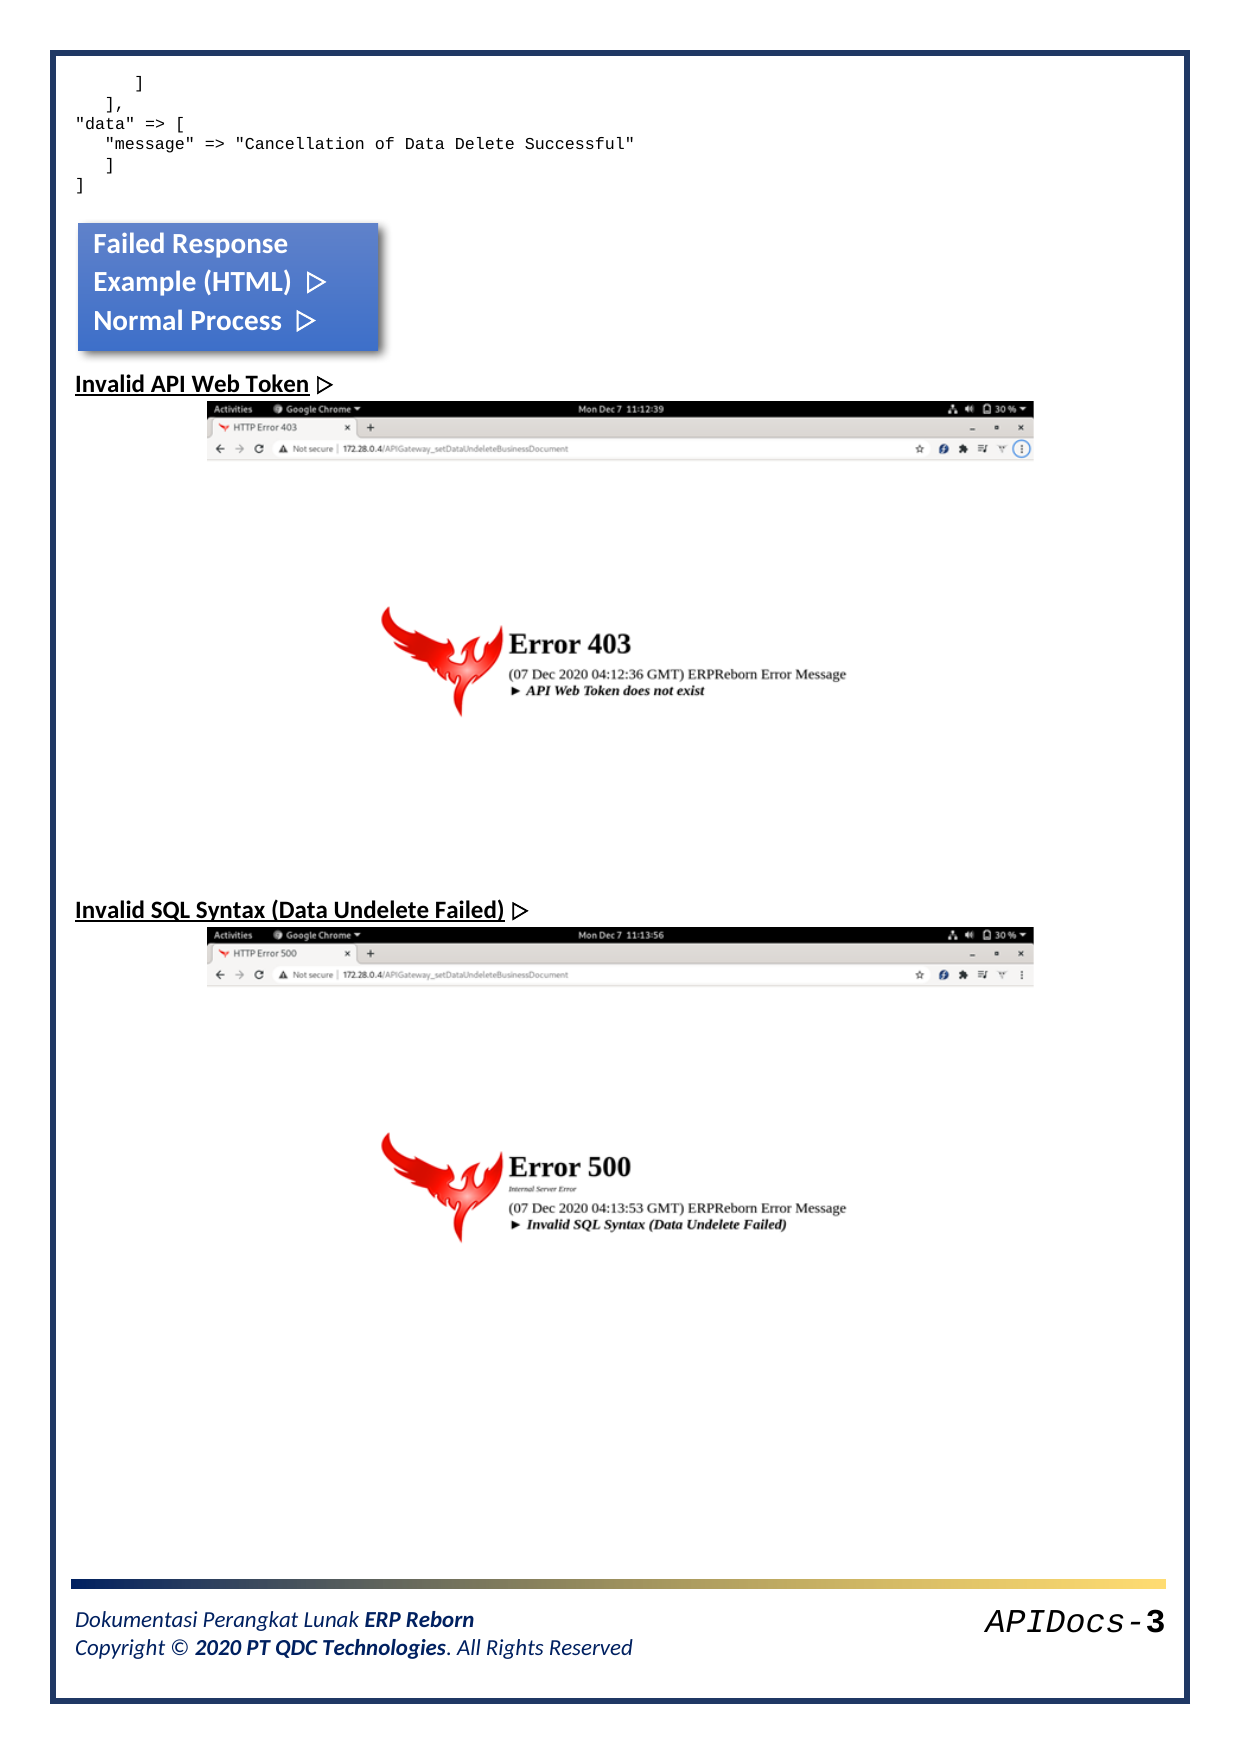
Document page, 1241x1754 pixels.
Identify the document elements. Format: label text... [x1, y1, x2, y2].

text ] [75, 156, 1165, 175]
text "message" => "Cancellation of Data Delete Successful" [75, 136, 1165, 155]
text Invalid API Web Token [75, 368, 1165, 399]
text ] [75, 75, 1165, 94]
text "data" => [ [75, 116, 1165, 134]
text Invalid SQL Syntax (Data Undelete Failed) [75, 894, 1165, 925]
text ], [75, 95, 1165, 114]
text ] [75, 177, 1165, 195]
